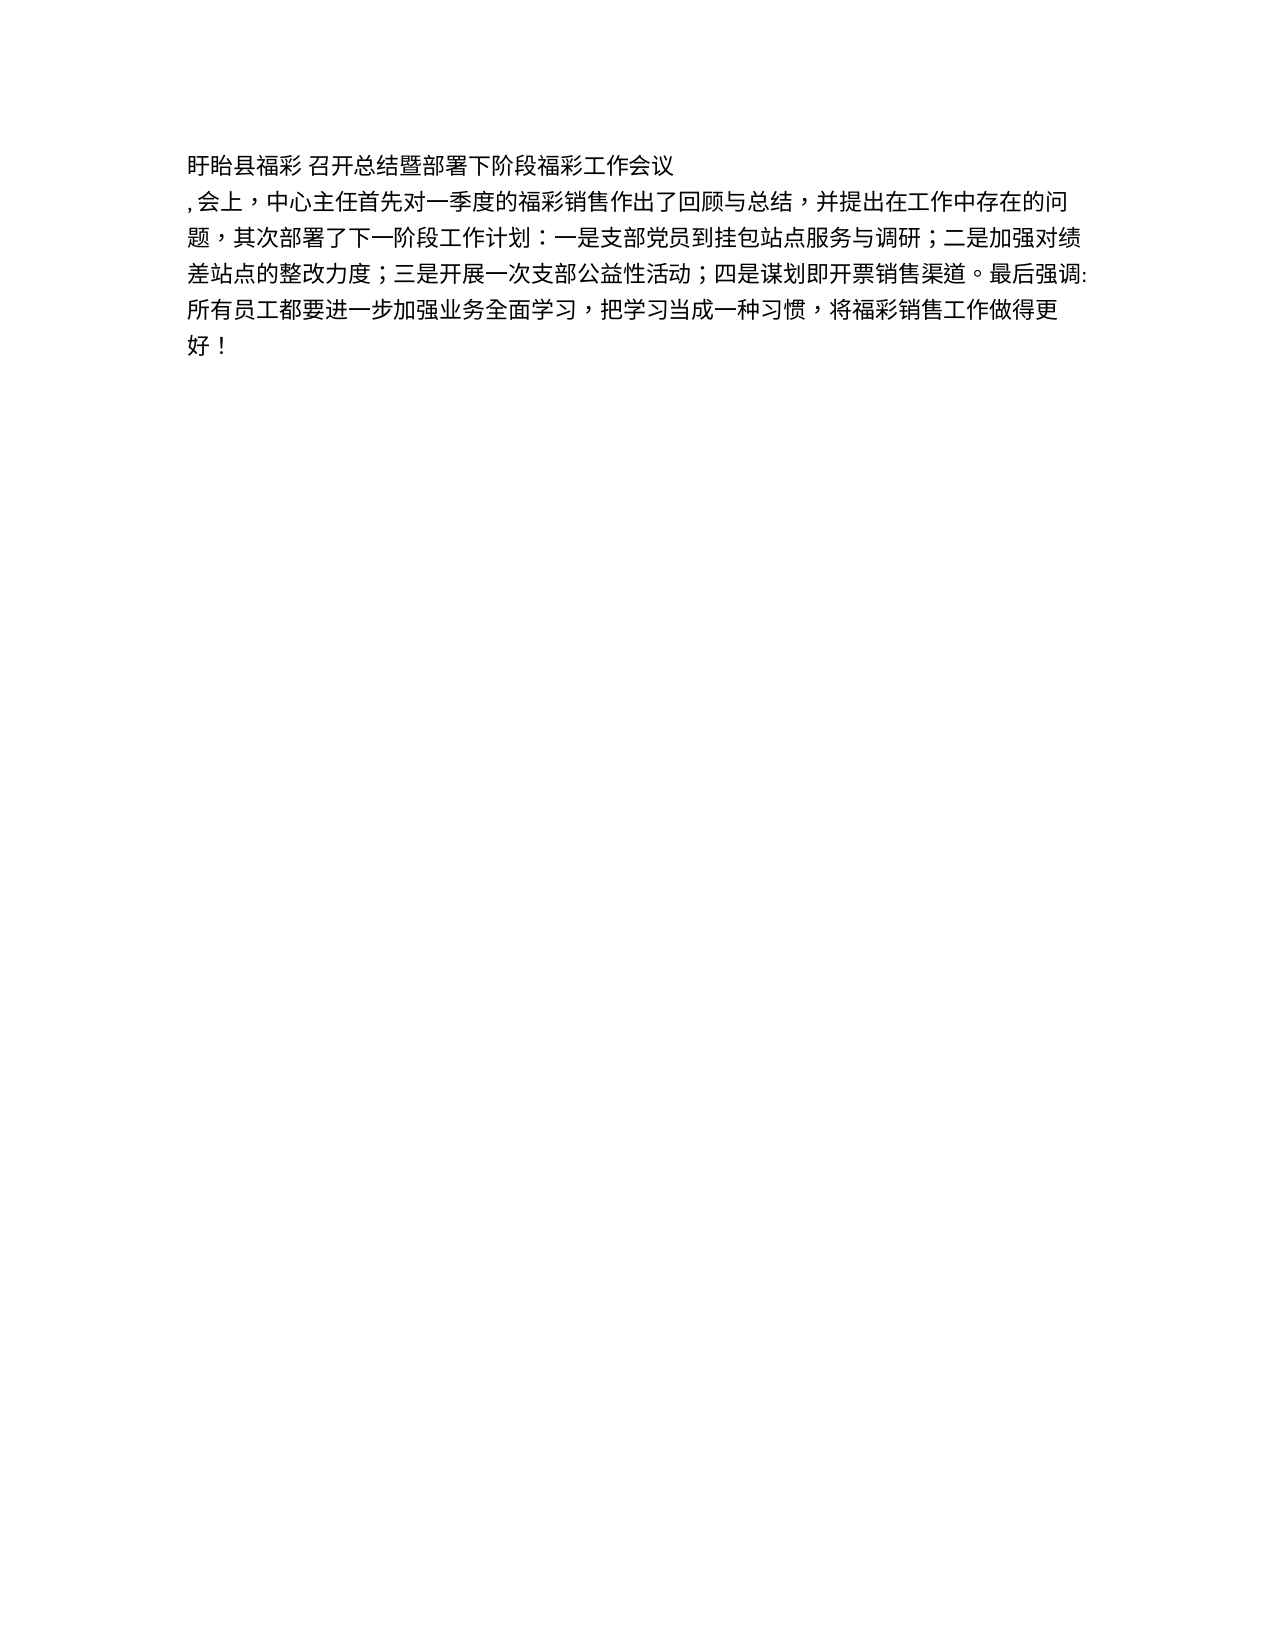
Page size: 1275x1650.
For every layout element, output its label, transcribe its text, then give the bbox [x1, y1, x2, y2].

text 盱眙县福彩 召开总结暨部署下阶段福彩工作会议 , 会上，中心主任首先对一季度的福彩销售作出了回顾与总结，并提出在工作中存在的问题，其次部署了下一阶段工作计划：一是支部党员到挂包站点服务与调研；二是加强对绩差站点的整改力度；三是开展一次支部公益性活动；四是谋划即开票销售渠道。最后强调:所有员工都要进一步加强业务全面学习，把学习当成一种习惯，将福彩销售工作做得更好！ [187, 150, 1087, 361]
